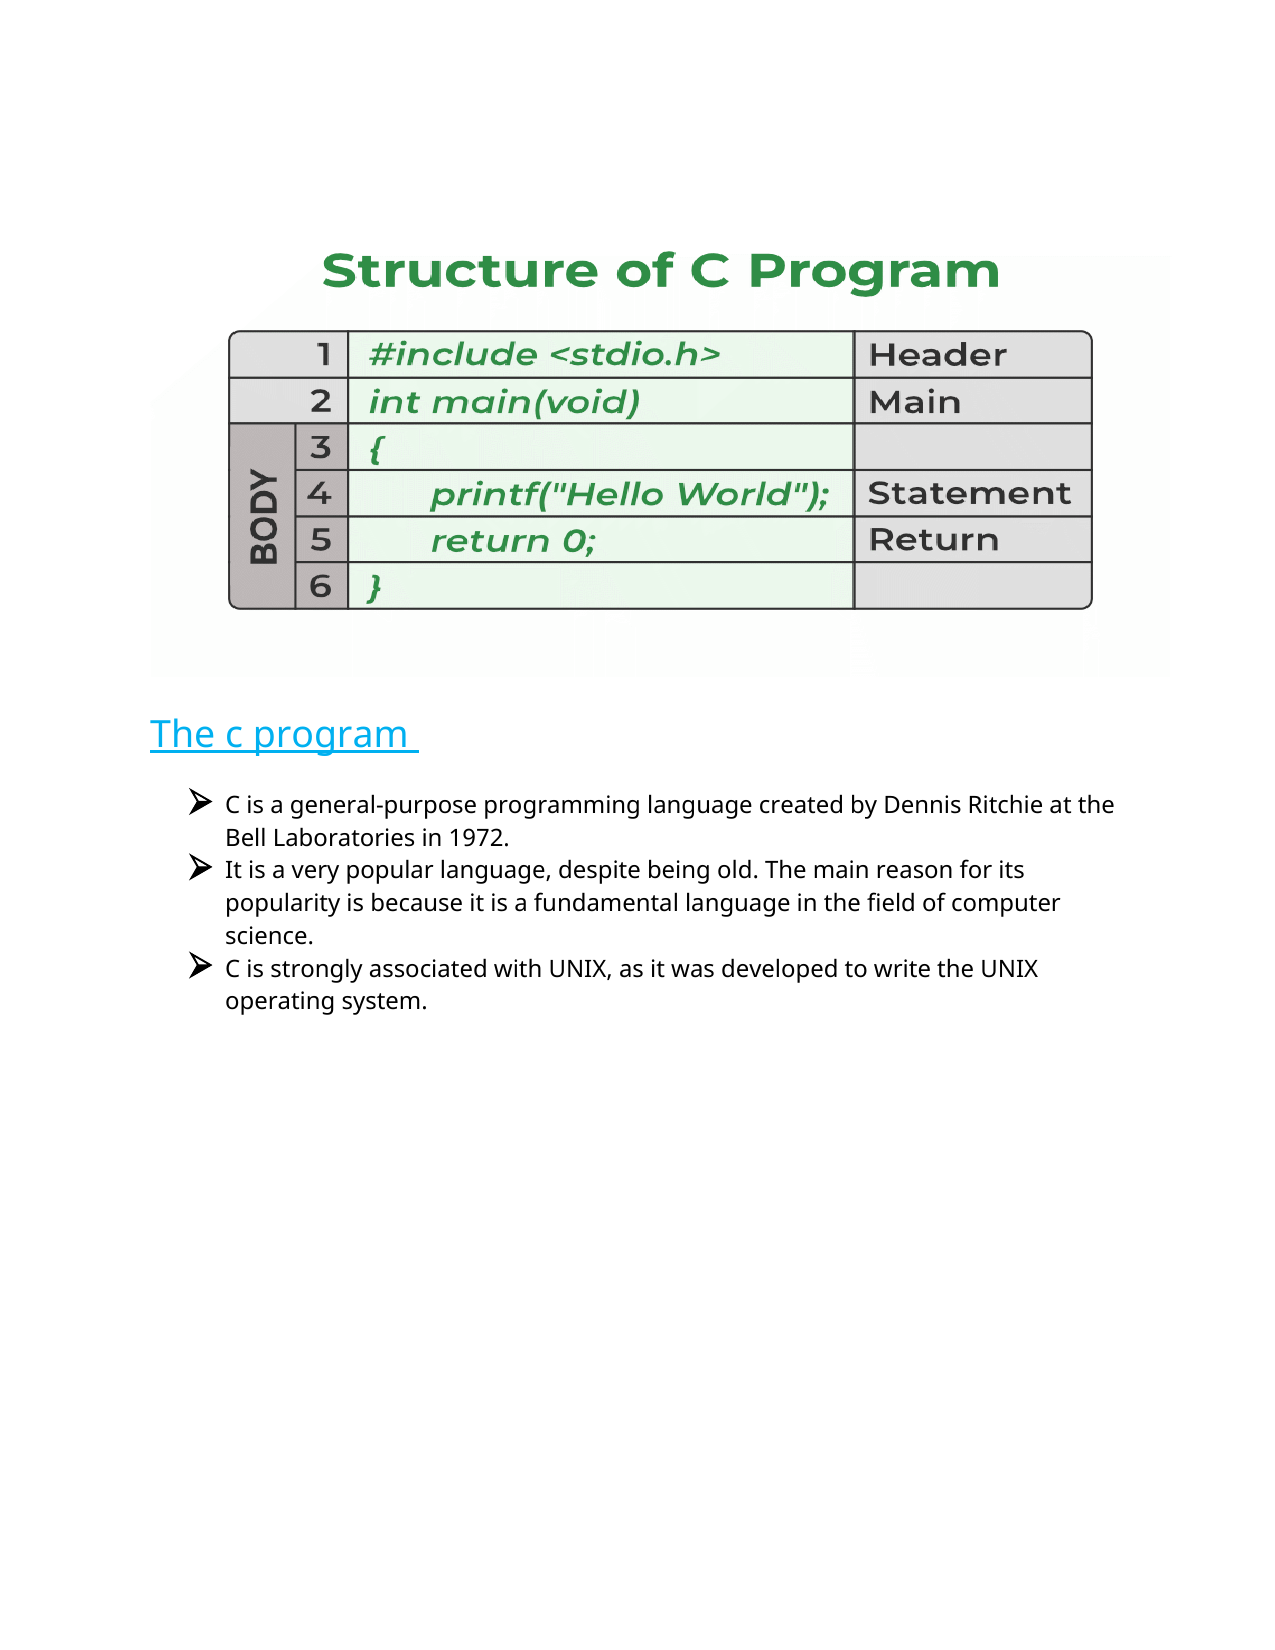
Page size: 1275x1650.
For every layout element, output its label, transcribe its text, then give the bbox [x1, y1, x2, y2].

list C is strongly associated with UNIX, as it was developed to write the UNIX operating system. [187, 951, 1125, 1017]
list It is a very popular language, despite being old. The main reason for its popularity is because it is a fundamental language in the field of computer science. [187, 853, 1125, 951]
list C is a general-purpose programming language created by Dennis Ritchie at the Bell Laboratories in 1972. [187, 788, 1125, 853]
picture [150, 201, 1172, 677]
text The c program [150, 707, 1125, 758]
